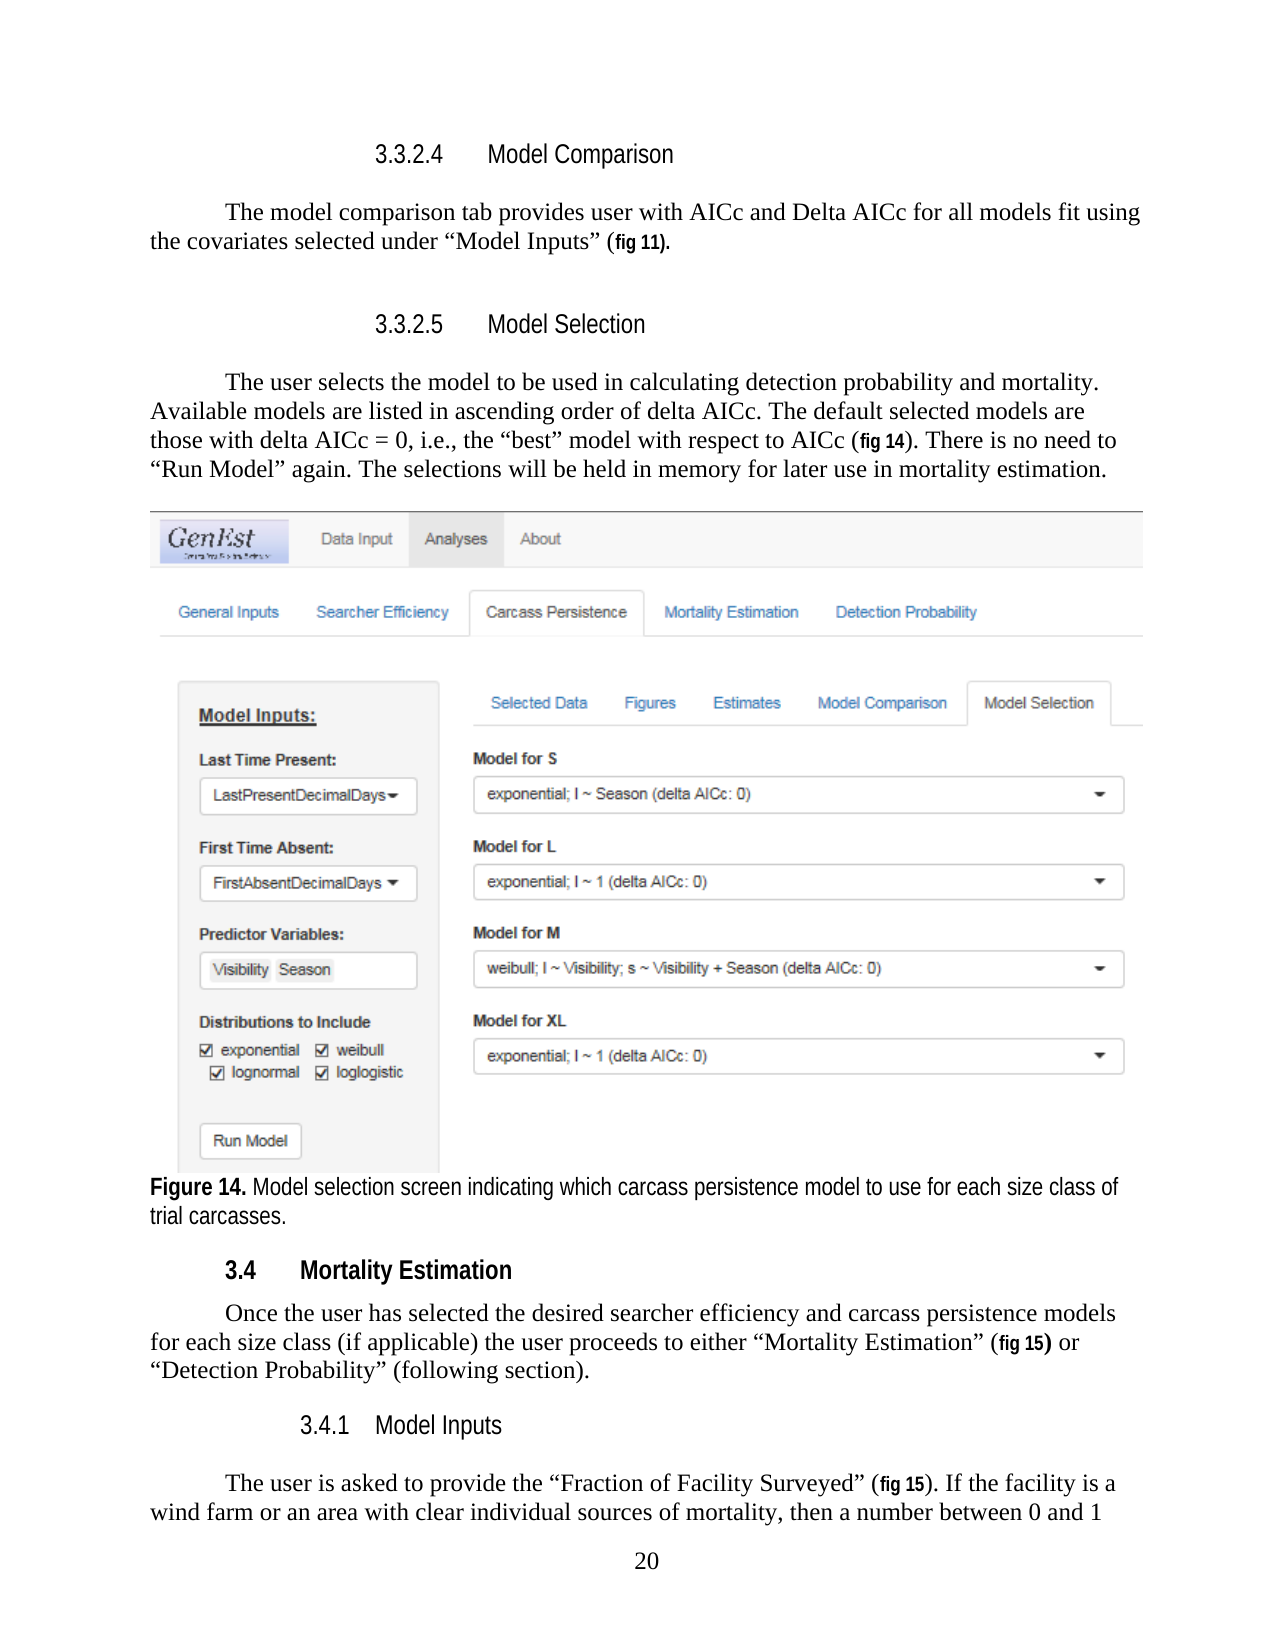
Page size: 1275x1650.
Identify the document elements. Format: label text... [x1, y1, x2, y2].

text Once the user has selected the desired searcher efficiency and carcass persistence models for each size class (if applicable) the user proceeds to either “Mortality Estimation” (fig 15) or “Detection Probability” (following section). [150, 1298, 1143, 1384]
picture [150, 511, 1143, 1173]
text The model comparison tab provides user with AICc and Delta AICc for all models fit using the covariates selected under “Model Inputs” (fig 11). [150, 197, 1143, 254]
subtitle Model Inputs [300, 1409, 1143, 1440]
text Figure 14. Model selection screen indicating which carcass persistence model to use for each size class of trial carcasses. [150, 1173, 1143, 1229]
subtitle Model Selection [375, 308, 1143, 339]
subtitle Mortality Estimation [225, 1254, 1143, 1286]
text The user selects the model to be used in calculating detection probability and mortality. Available models are listed in ascending order of delta AICc. The default selected models are those with delta AICc = 0, i.e., the “best” model with respect to AICc (fig 14). There is no need to “Run Model” again. The selections will be held in memory for later use in mortality estimation. [150, 367, 1143, 482]
subtitle Model Comparison [375, 138, 1143, 169]
